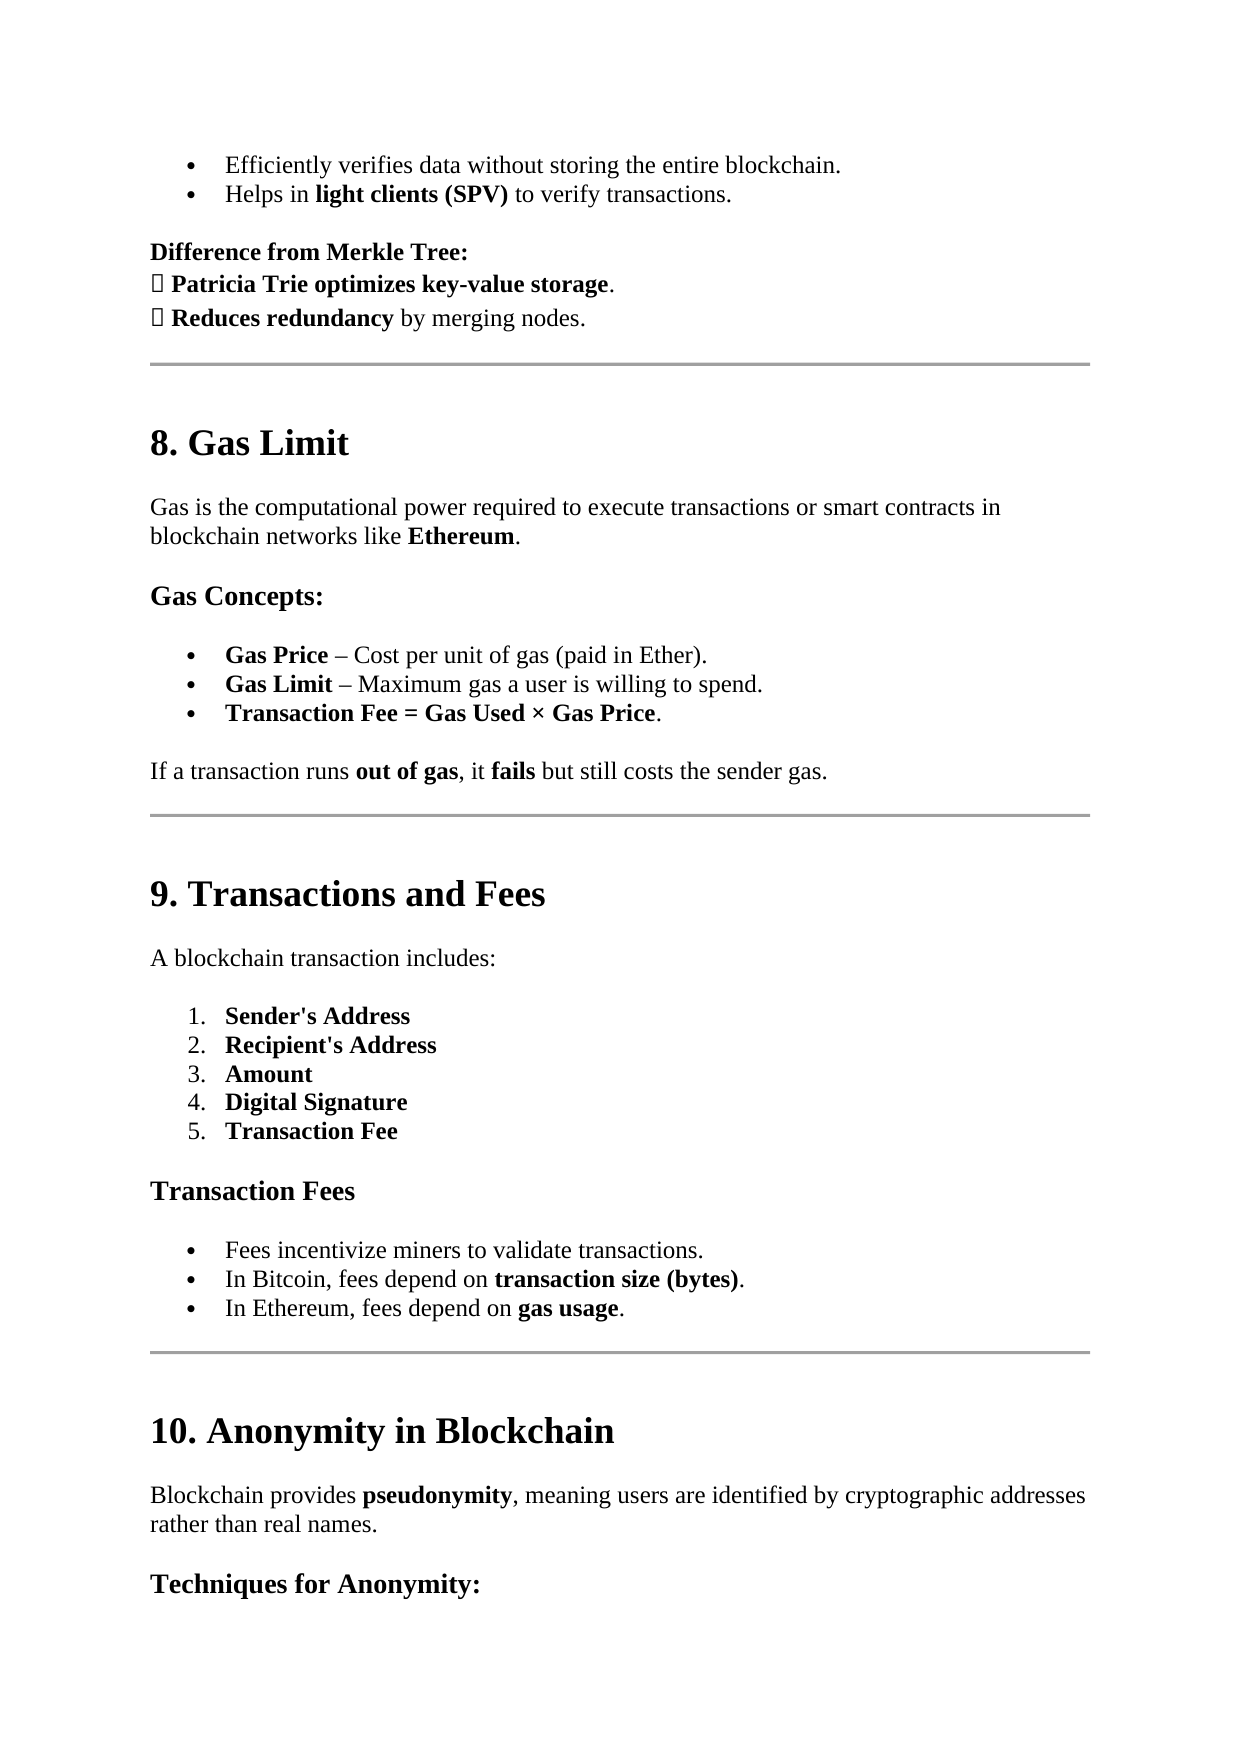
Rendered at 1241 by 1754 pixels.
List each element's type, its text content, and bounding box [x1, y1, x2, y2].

list Recipient's Address [187, 1030, 1090, 1059]
text 8. Gas Limit [150, 420, 1090, 463]
list Gas Price – Cost per unit of gas (paid in Ether). [187, 640, 1090, 669]
list Amount [187, 1059, 1090, 1087]
list In Ethereum, fees depend on gas usage. [187, 1293, 1090, 1322]
list Transaction Fee = Gas Used × Gas Price. [187, 698, 1090, 727]
text 10. Anonymity in Blockchain [150, 1408, 1090, 1451]
list Digital Signature [187, 1087, 1090, 1116]
text Techniques for Anonymity: [150, 1567, 1090, 1599]
text If a transaction runs out of gas, it fails but still costs the sender gas. [150, 756, 1090, 784]
list Transaction Fee [187, 1116, 1090, 1145]
text Transaction Fees [150, 1174, 1090, 1206]
text Difference from Merkle Tree: ✅ Patricia Trie optimizes key-value storage. ✅ Reduces redundancy by merging nodes. [150, 237, 1090, 333]
list In Bitcoin, fees depend on transaction size (bytes). [187, 1264, 1090, 1293]
text 9. Transactions and Fees [150, 871, 1090, 914]
list Efficiently verifies data without storing the entire blockchain. [187, 150, 1090, 179]
list Helps in light clients (SPV) to verify transactions. [187, 179, 1090, 207]
list Sender's Address [187, 1001, 1090, 1030]
list Gas Limit – Maximum gas a user is willing to spend. [187, 669, 1090, 698]
list Fees incentivize miners to validate transactions. [187, 1236, 1090, 1264]
text Gas is the computational power required to execute transactions or smart contracts in blockchain networks like Ethereum. [150, 492, 1090, 550]
text A blockchain transaction includes: [150, 943, 1090, 972]
text Gas Concepts: [150, 579, 1090, 611]
text Blockchain provides pseudonymity, meaning users are identified by cryptographic addresses rather than real names. [150, 1481, 1090, 1538]
